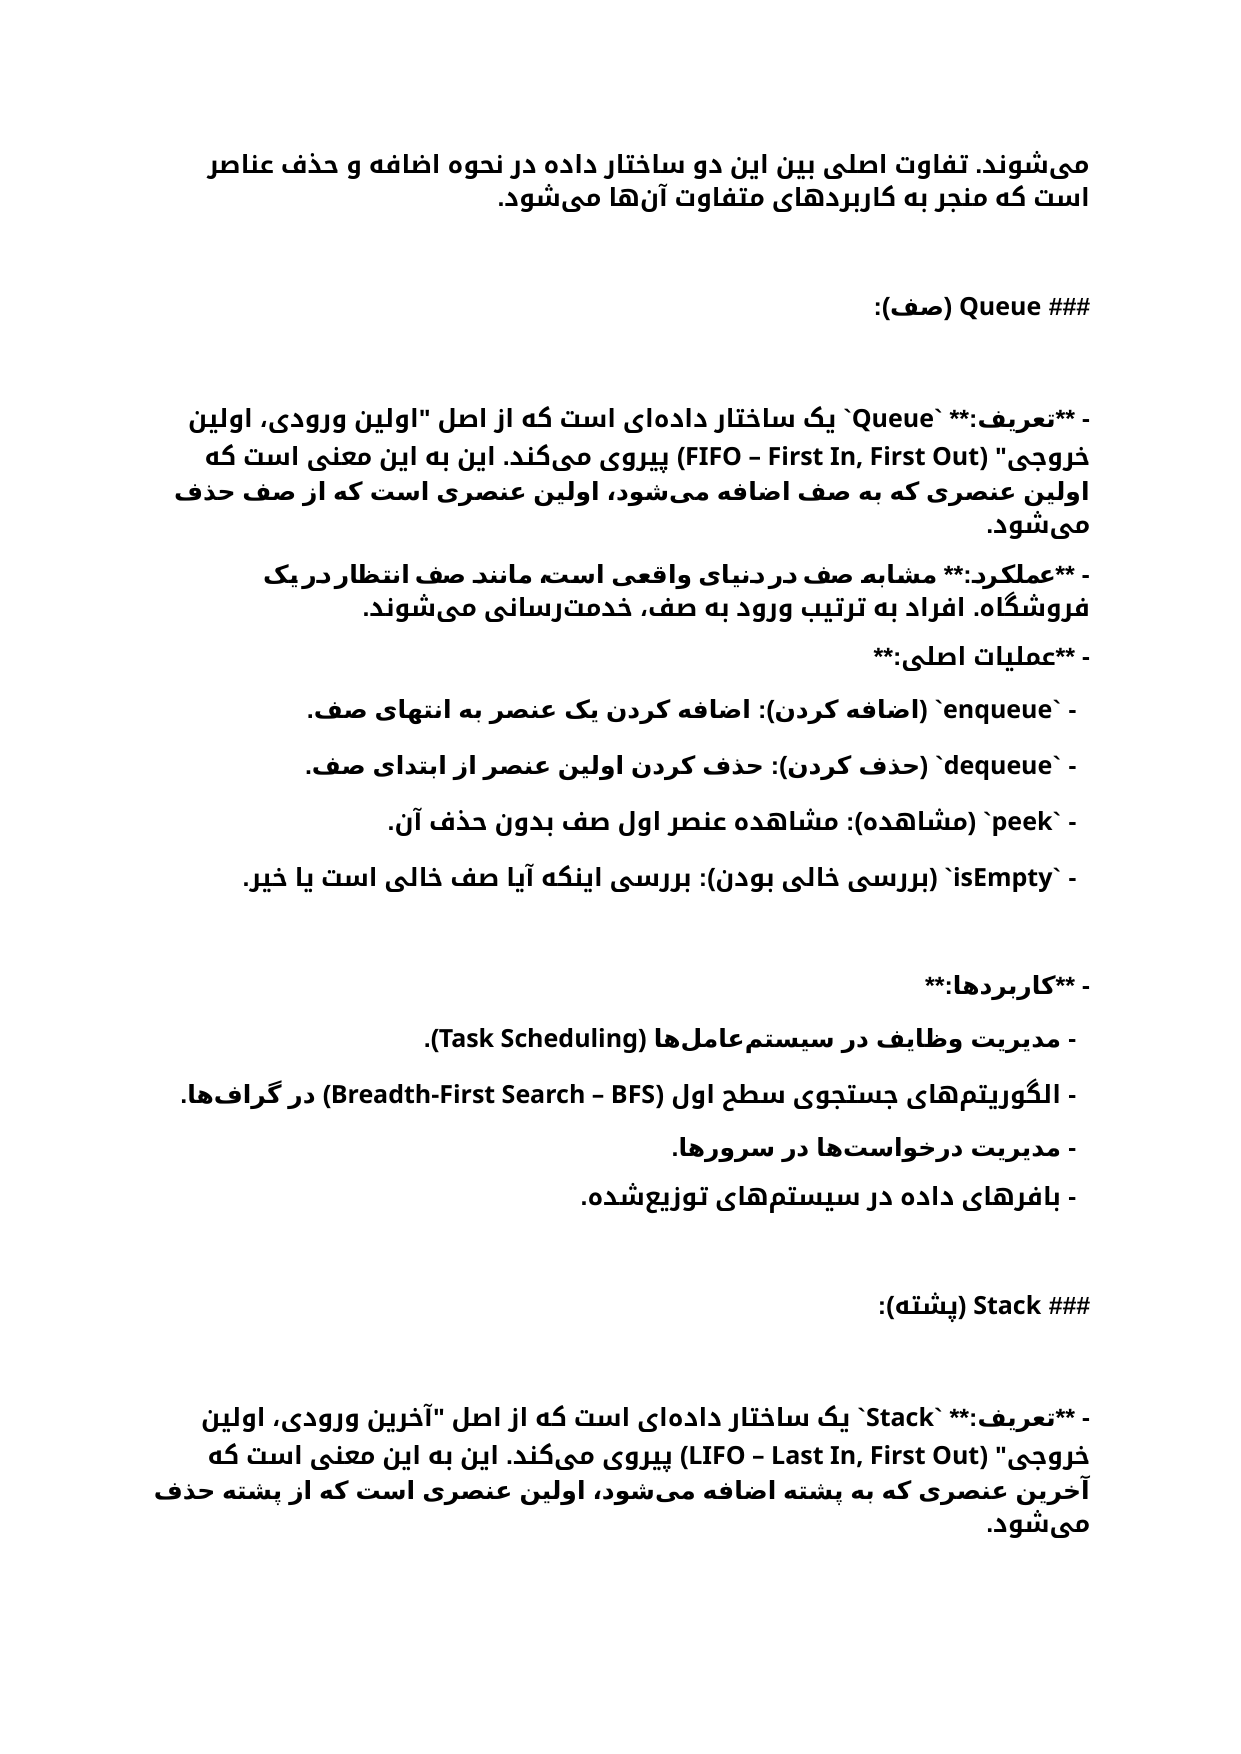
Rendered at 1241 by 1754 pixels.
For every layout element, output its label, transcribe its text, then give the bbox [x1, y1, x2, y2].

text - مدیریت وظایف در سیستم‌عامل‌ها (Task Scheduling). [150, 1021, 1090, 1055]
text ### Queue (صف): [150, 288, 1090, 323]
text - بافرهای داده در سیستم‌های توزیع‌شده. [150, 1182, 1090, 1211]
text ### Stack (پشته): [150, 1288, 1090, 1322]
text - `isEmpty` (بررسی خالی بودن): بررسی اینکه آیا صف خالی است یا خیر. [150, 859, 1090, 893]
text - **عملیات اصلی:** [150, 642, 1090, 671]
text - `dequeue` (حذف کردن): حذف کردن اولین عنصر از ابتدای صف. [150, 748, 1090, 782]
text - `peek` (مشاهده): مشاهده عنصر اول صف بدون حذف آن. [150, 804, 1090, 838]
text - `enqueue` (اضافه کردن): اضافه کردن یک عنصر به انتهای صف. [150, 692, 1090, 726]
text - مدیریت درخواست‌ها در سرورها. [150, 1132, 1090, 1161]
text - **تعریف:** `Stack` یک ساختار داده‌ای است که از اصل "آخرین ورودی، اولین خروجی" (LIFO – Last In, First Out) پیروی می‌کند. این به این معنی است که آخرین عنصری که به پشته اضافه می‌شود، اولین عنصری است که از پشته حذف می‌شود. [150, 1399, 1090, 1538]
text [150, 150, 1090, 212]
text - **تعریف:** `Queue` یک ساختار داده‌ای است که از اصل "اولین ورودی، اولین خروجی" (FIFO – First In, First Out) پیروی می‌کند. این به این معنی است که اولین عنصری که به صف اضافه می‌شود، اولین عنصری است که از صف حذف می‌شود. [150, 400, 1090, 539]
text - الگوریتم‌های جستجوی سطح اول (Breadth-First Search – BFS) در گراف‌ها. [150, 1077, 1090, 1111]
text - **عملکرد:** مشابه صف در دنیای واقعی است، مانند صف انتظار در یک فروشگاه. افراد به ترتیب ورود به صف، خدمت‌رسانی می‌شوند. [150, 559, 1090, 621]
text - **کاربردها:** [150, 971, 1090, 1000]
